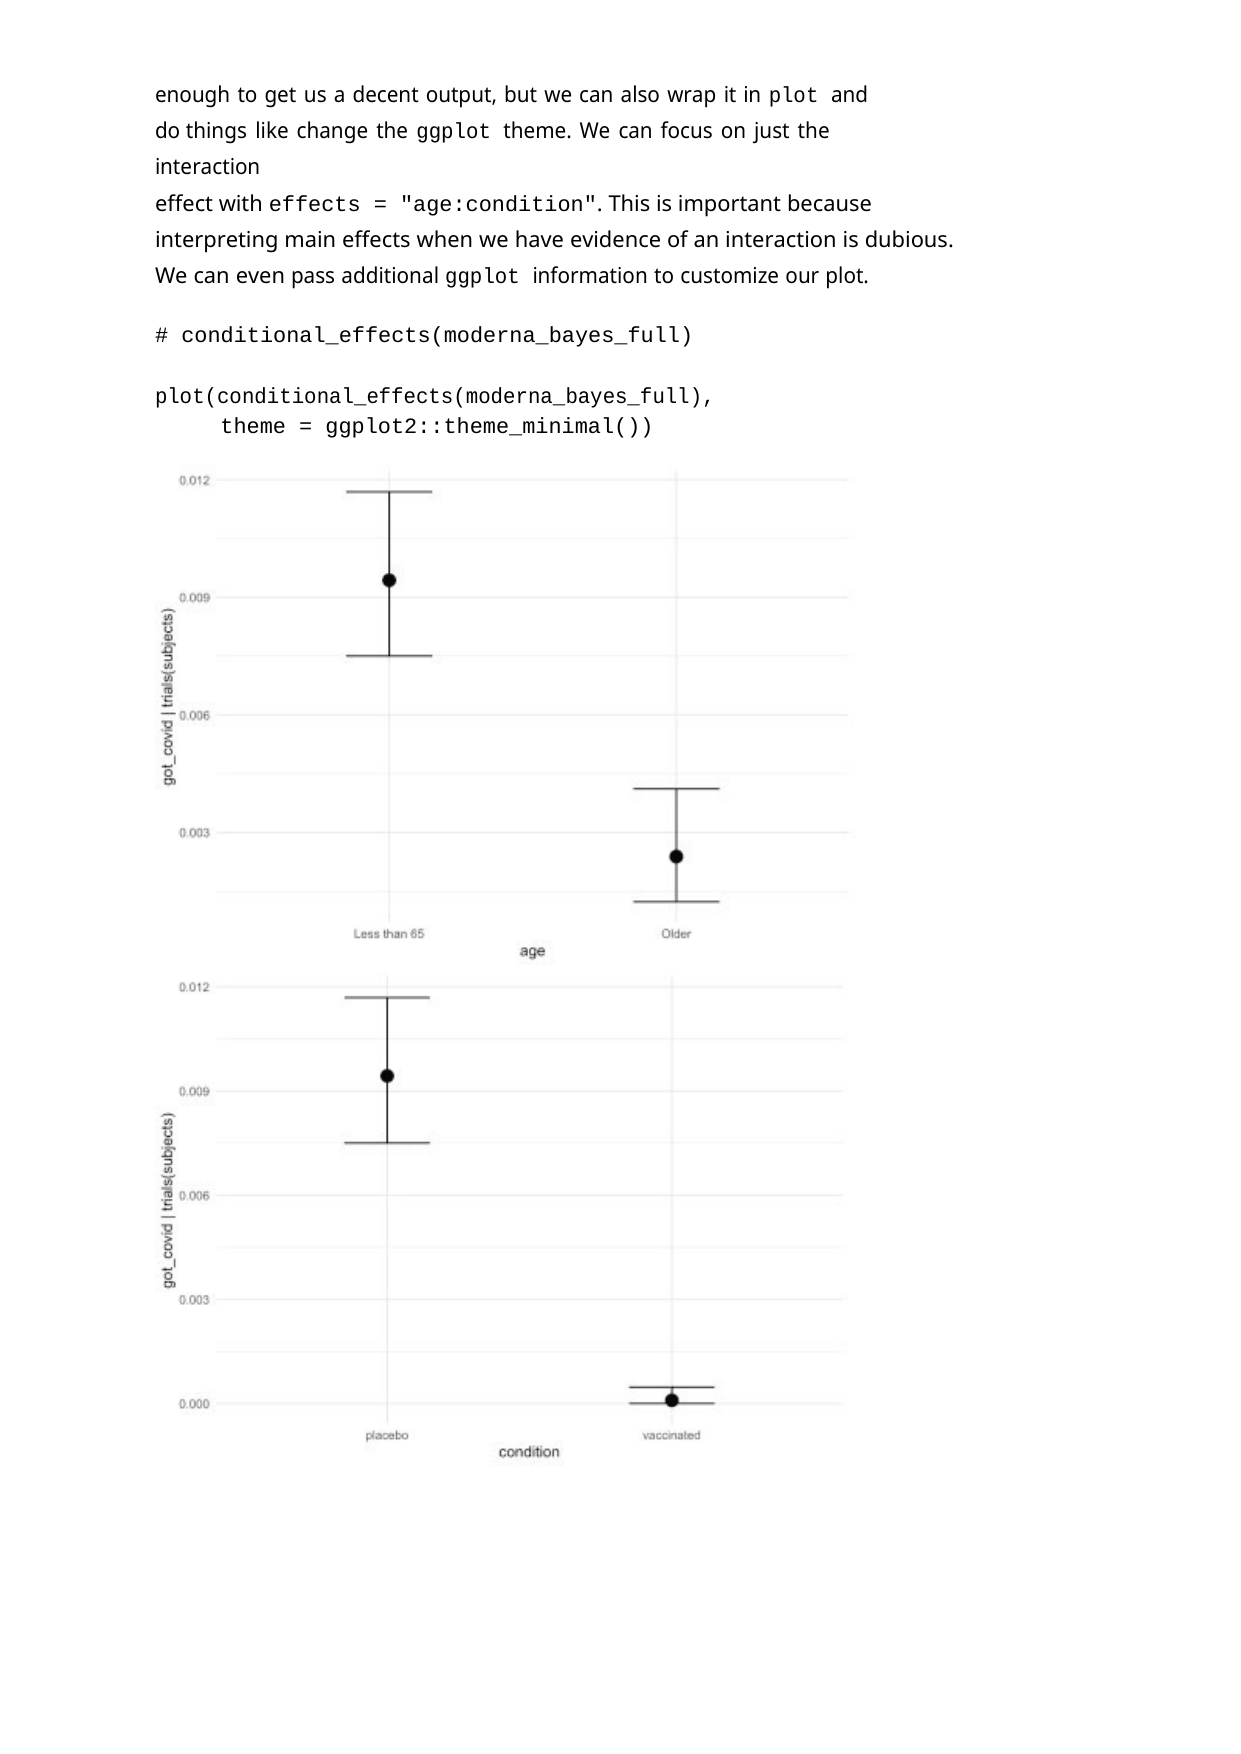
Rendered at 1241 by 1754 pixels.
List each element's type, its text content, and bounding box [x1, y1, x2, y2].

picture [154, 970, 848, 1466]
text effect with effects = "age:condition". This is important because interpreting main effects when we have evidence of an interaction is dubious. We can even pass additional ggplot information to customize our plot. [155, 188, 964, 290]
picture [154, 464, 855, 965]
text plot(conditional_effects(moderna_bayes_full), theme = ggplot2::theme_minimal()) [155, 385, 721, 440]
text enough to get us a decent output, but we can also wrap it in plot and do things like change the ggplot theme. We can focus on just the interaction [155, 79, 895, 181]
text # conditional_effects(moderna_bayes_full) [155, 324, 1103, 348]
